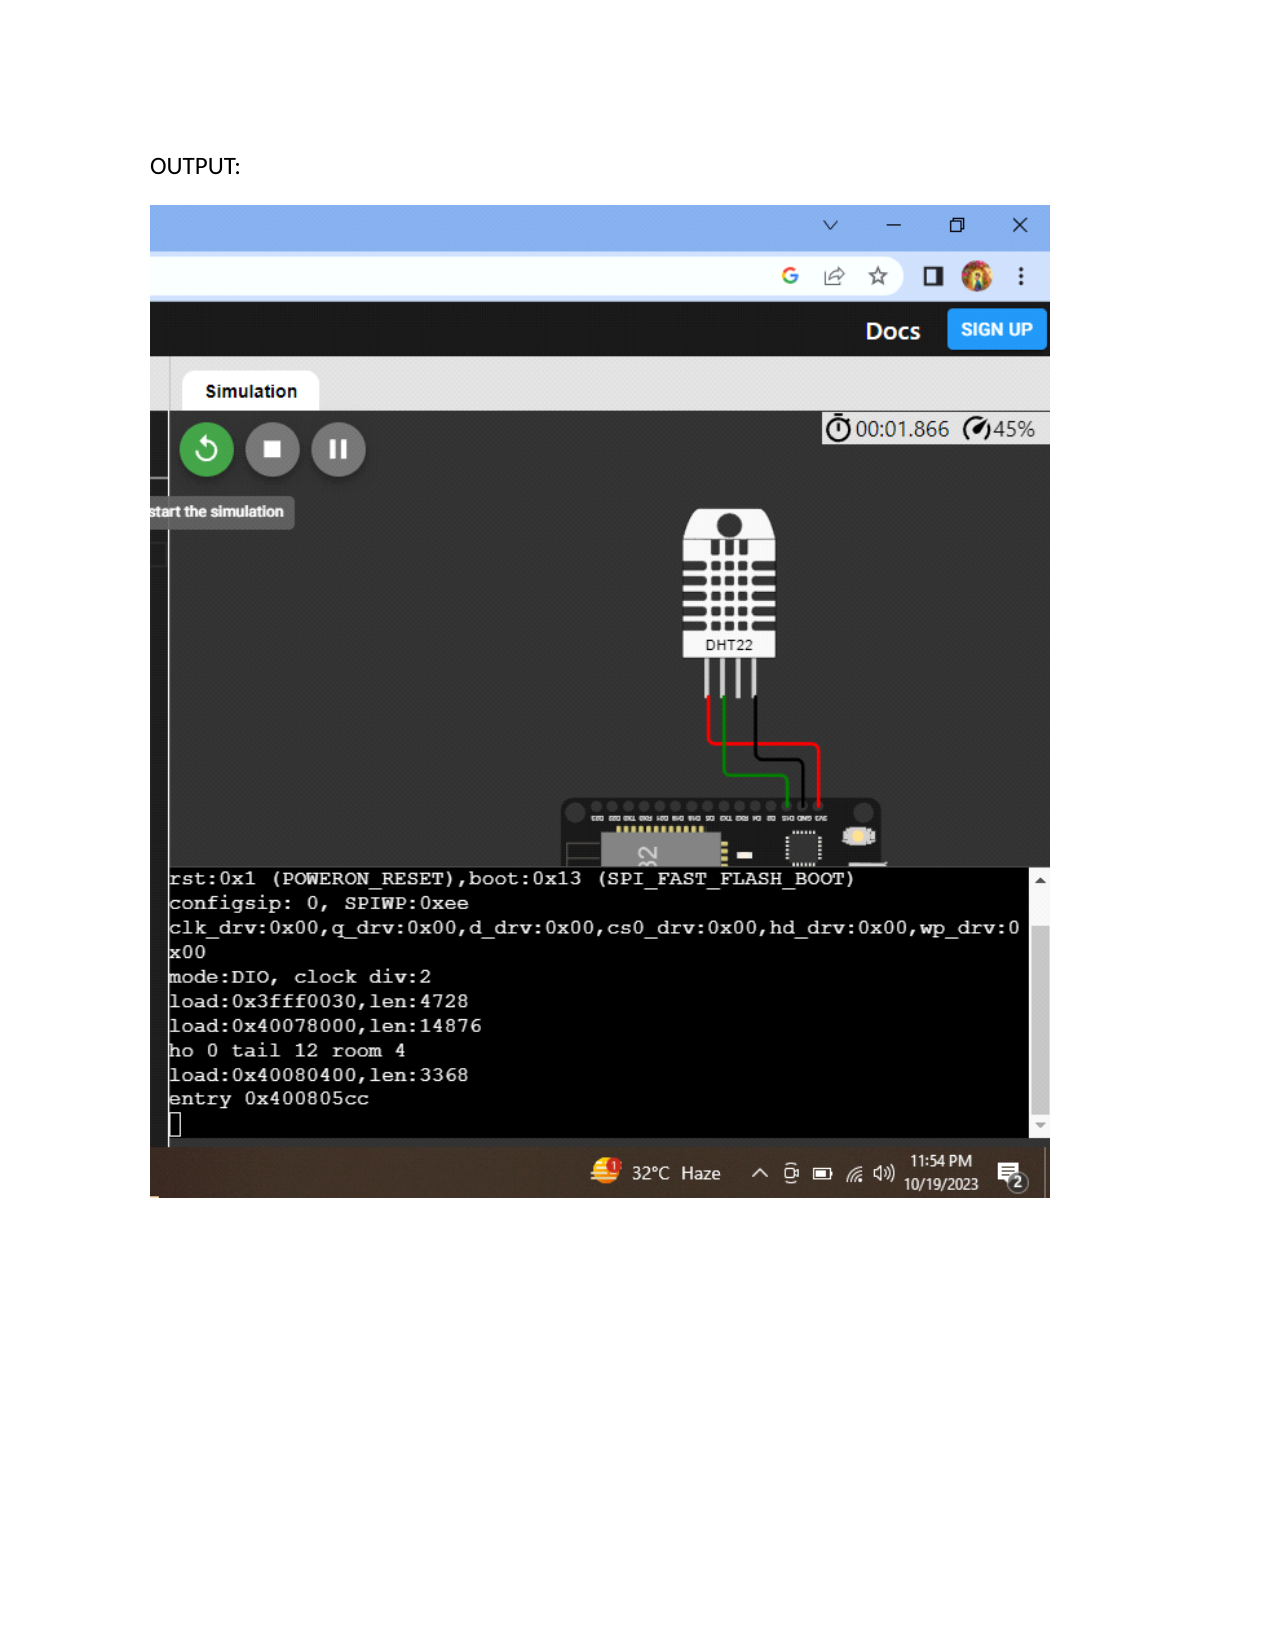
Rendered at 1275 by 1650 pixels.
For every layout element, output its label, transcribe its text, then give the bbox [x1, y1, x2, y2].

picture [150, 205, 1050, 1198]
text OUTPUT: [150, 150, 1125, 181]
